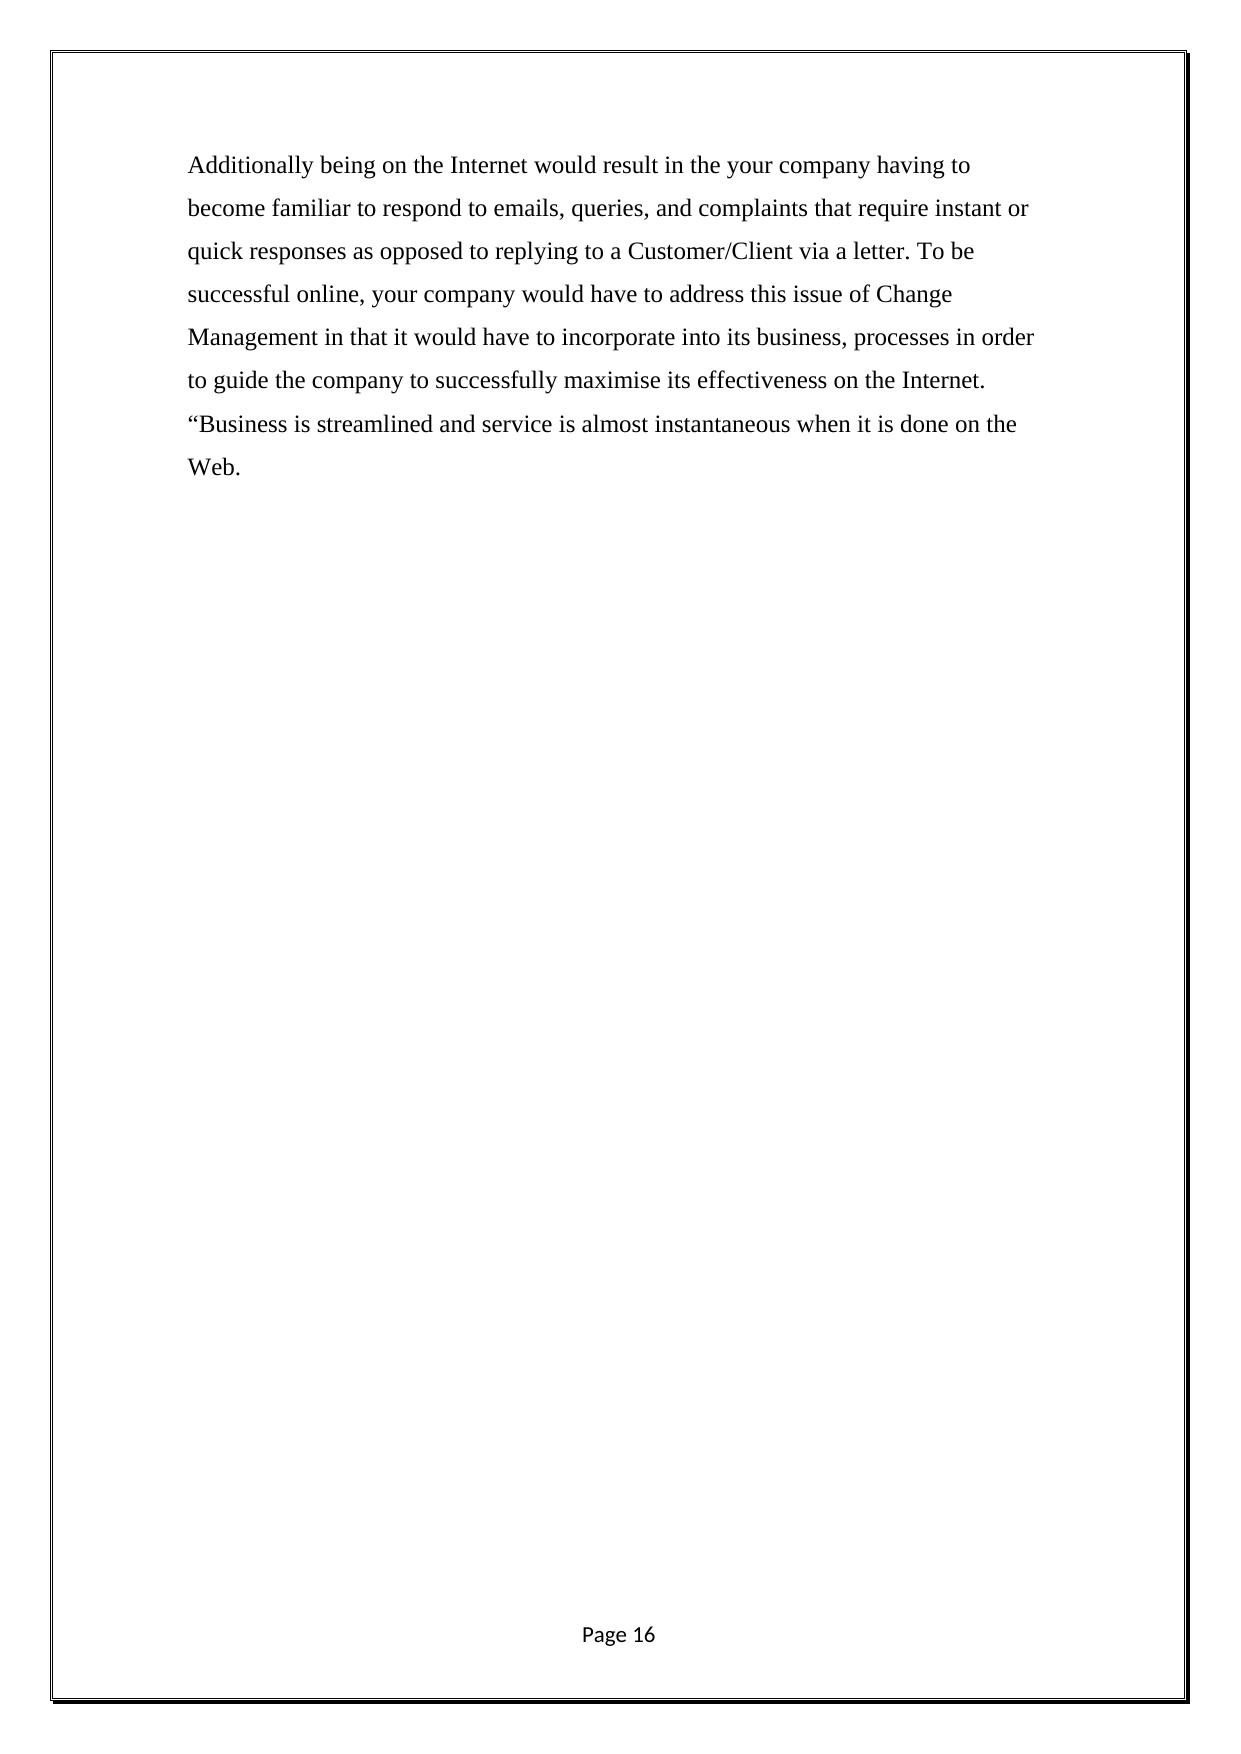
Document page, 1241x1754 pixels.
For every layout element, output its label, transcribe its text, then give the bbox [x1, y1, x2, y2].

text Additionally being on the Internet would result in the your company having to become familiar to respond to emails, queries, and complaints that require instant or quick responses as opposed to replying to a Customer/Client via a letter. To be successful online, your company would have to address this issue of Change Management in that it would have to incorporate into its business, processes in order to guide the company to successfully maximise its effectiveness on the Internet. “Business is streamlined and service is almost instantaneous when it is done on the Web. [187, 150, 1049, 481]
